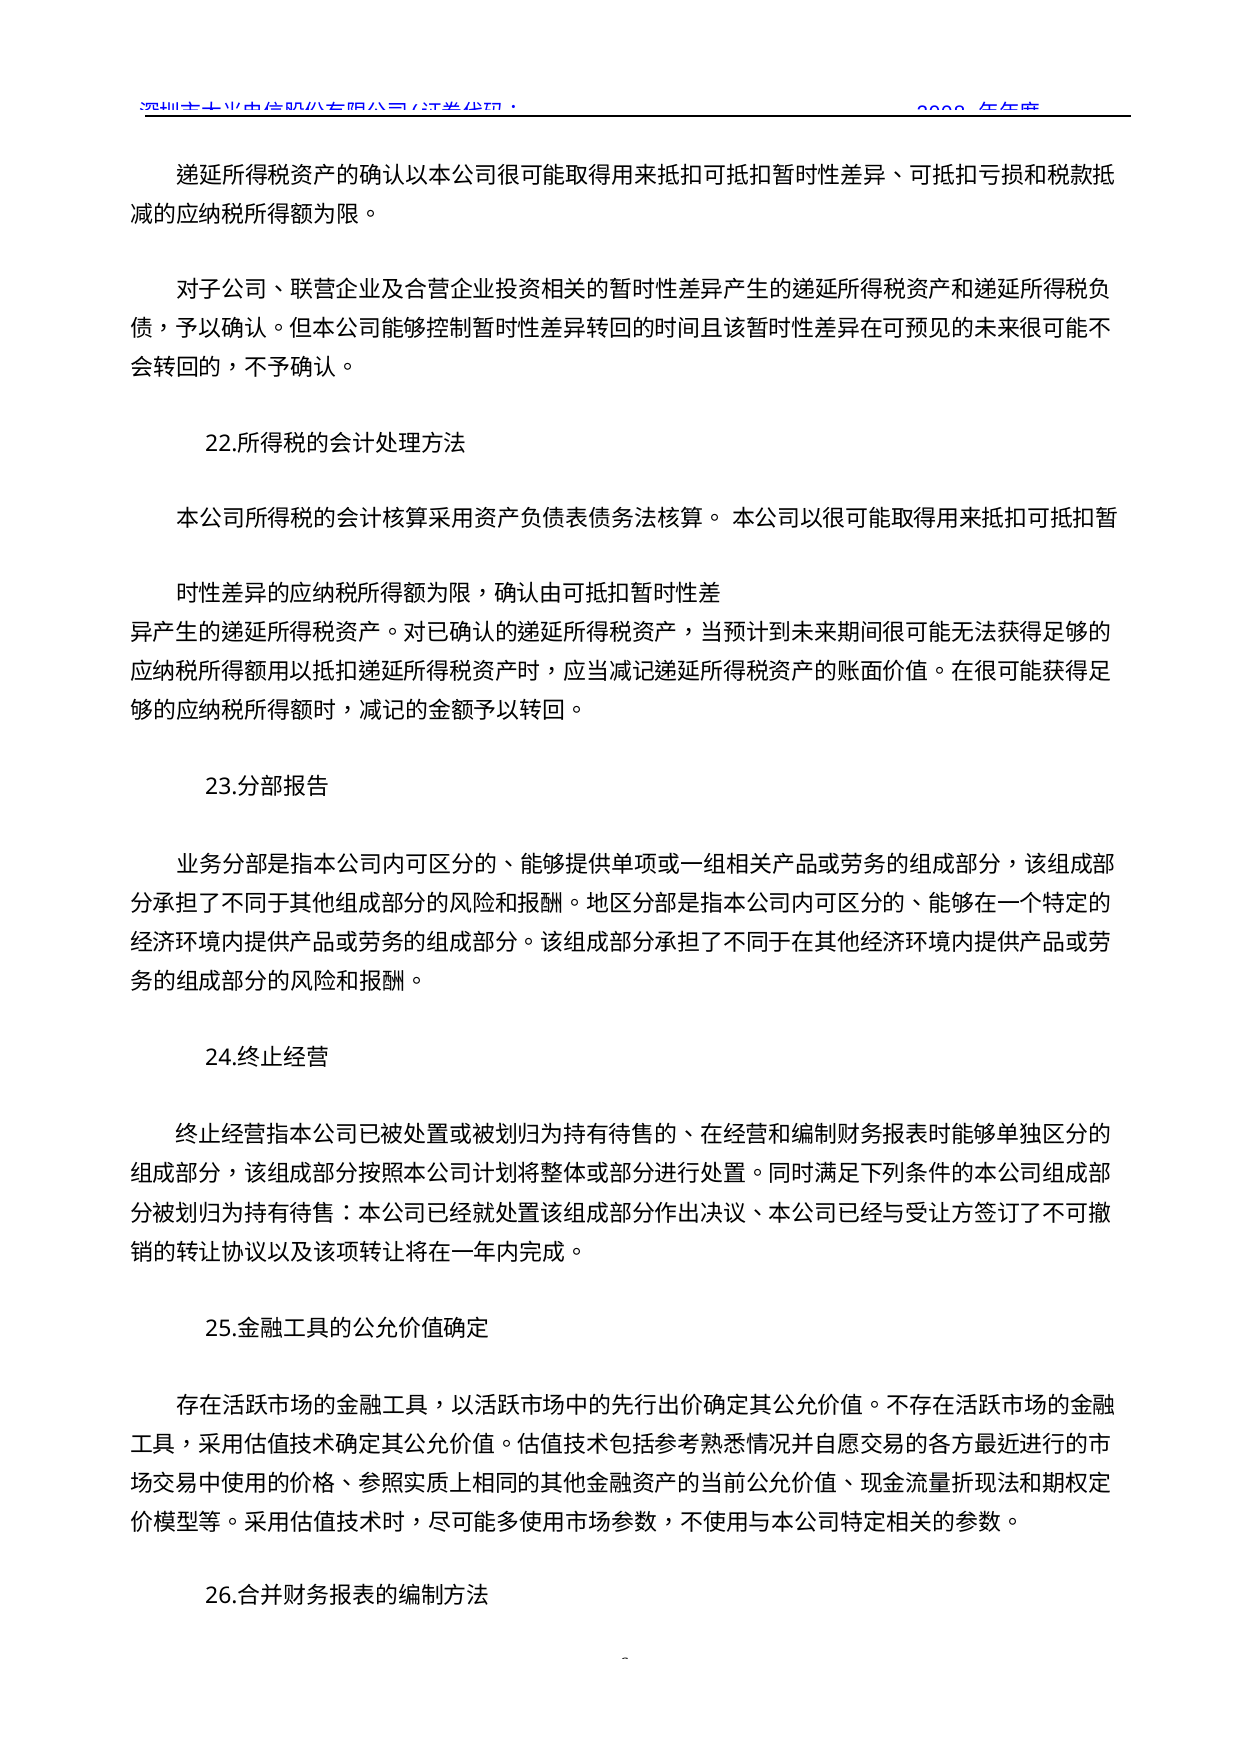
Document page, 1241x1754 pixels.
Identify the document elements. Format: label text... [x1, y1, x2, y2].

text 工具，采用估值技术确定其公允价值。估值技术包括参考熟悉情况并自愿交易的各方最近进行的市 场交易中使用的价格、参照实质上相同的其他金融资产的当前公允价值、现金流量折现法和期权定 价模型等。采用估值技术时，尽可能多使用市场参数，不使用与本公司特定相关的参数。 [130, 1428, 1111, 1537]
text 业务分部是指本公司内可区分的、能够提供单项或一组相关产品或劳务的组成部分，该组成部 [176, 848, 1126, 879]
text 存在活跃市场的金融工具，以活跃市场中的先行出价确定其公允价值。不存在活跃市场的金融 [176, 1389, 1126, 1421]
text 递延所得税资产的确认以本公司很可能取得用来抵扣可抵扣暂时性差异、可抵扣亏损和税款抵 [176, 159, 1126, 191]
text 24.终止经营 [205, 1041, 1126, 1072]
text 异产生的递延所得税资产。对已确认的递延所得税资产，当预计到未来期间很可能无法获得足够的 应纳税所得额用以抵扣递延所得税资产时，应当减记递延所得税资产的账面价值。在很可能获得足 够的应纳税所得额时，减记的金额予以转回。 [130, 616, 1111, 725]
text 减的应纳税所得额为限。 [130, 198, 1126, 229]
text 分承担了不同于其他组成部分的风险和报酬。地区分部是指本公司内可区分的、能够在一个特定的 经济环境内提供产品或劳务的组成部分。该组成部分承担了不同于在其他经济环境内提供产品或劳 务的组成部分的风险和报酬。 [130, 886, 1111, 996]
text 23.分部报告 [205, 770, 1126, 801]
text 25.金融工具的公允价值确定 [205, 1312, 1126, 1343]
text 对子公司、联营企业及合营企业投资相关的暂时性差异产生的递延所得税资产和递延所得税负 债，予以确认。但本公司能够控制暂时性差异转回的时间且该暂时性差异在可预见的未来很可能不 会转回的，不予确认。 [130, 272, 1112, 382]
text 22.所得税的会计处理方法 [205, 427, 1126, 458]
text 26.合并财务报表的编制方法 [205, 1578, 1126, 1610]
text 本公司所得税的会计核算采用资产负债表债务法核算。 本公司以很可能取得用来抵扣可抵扣暂时性差异的应纳税所得额为限，确认由可抵扣暂时性差 [176, 458, 1126, 608]
text 终止经营指本公司已被处置或被划归为持有待售的、在经营和编制财务报表时能够单独区分的 组成部分，该组成部分按照本公司计划将整体或部分进行处置。同时满足下列条件的本公司组成部 分被划归为持有待售：本公司已经就处置该组成部分作出决议、本公司已经与受让方签订了不可撤 销的转让协议以及该项转让将在一年内完成。 [130, 1118, 1111, 1267]
